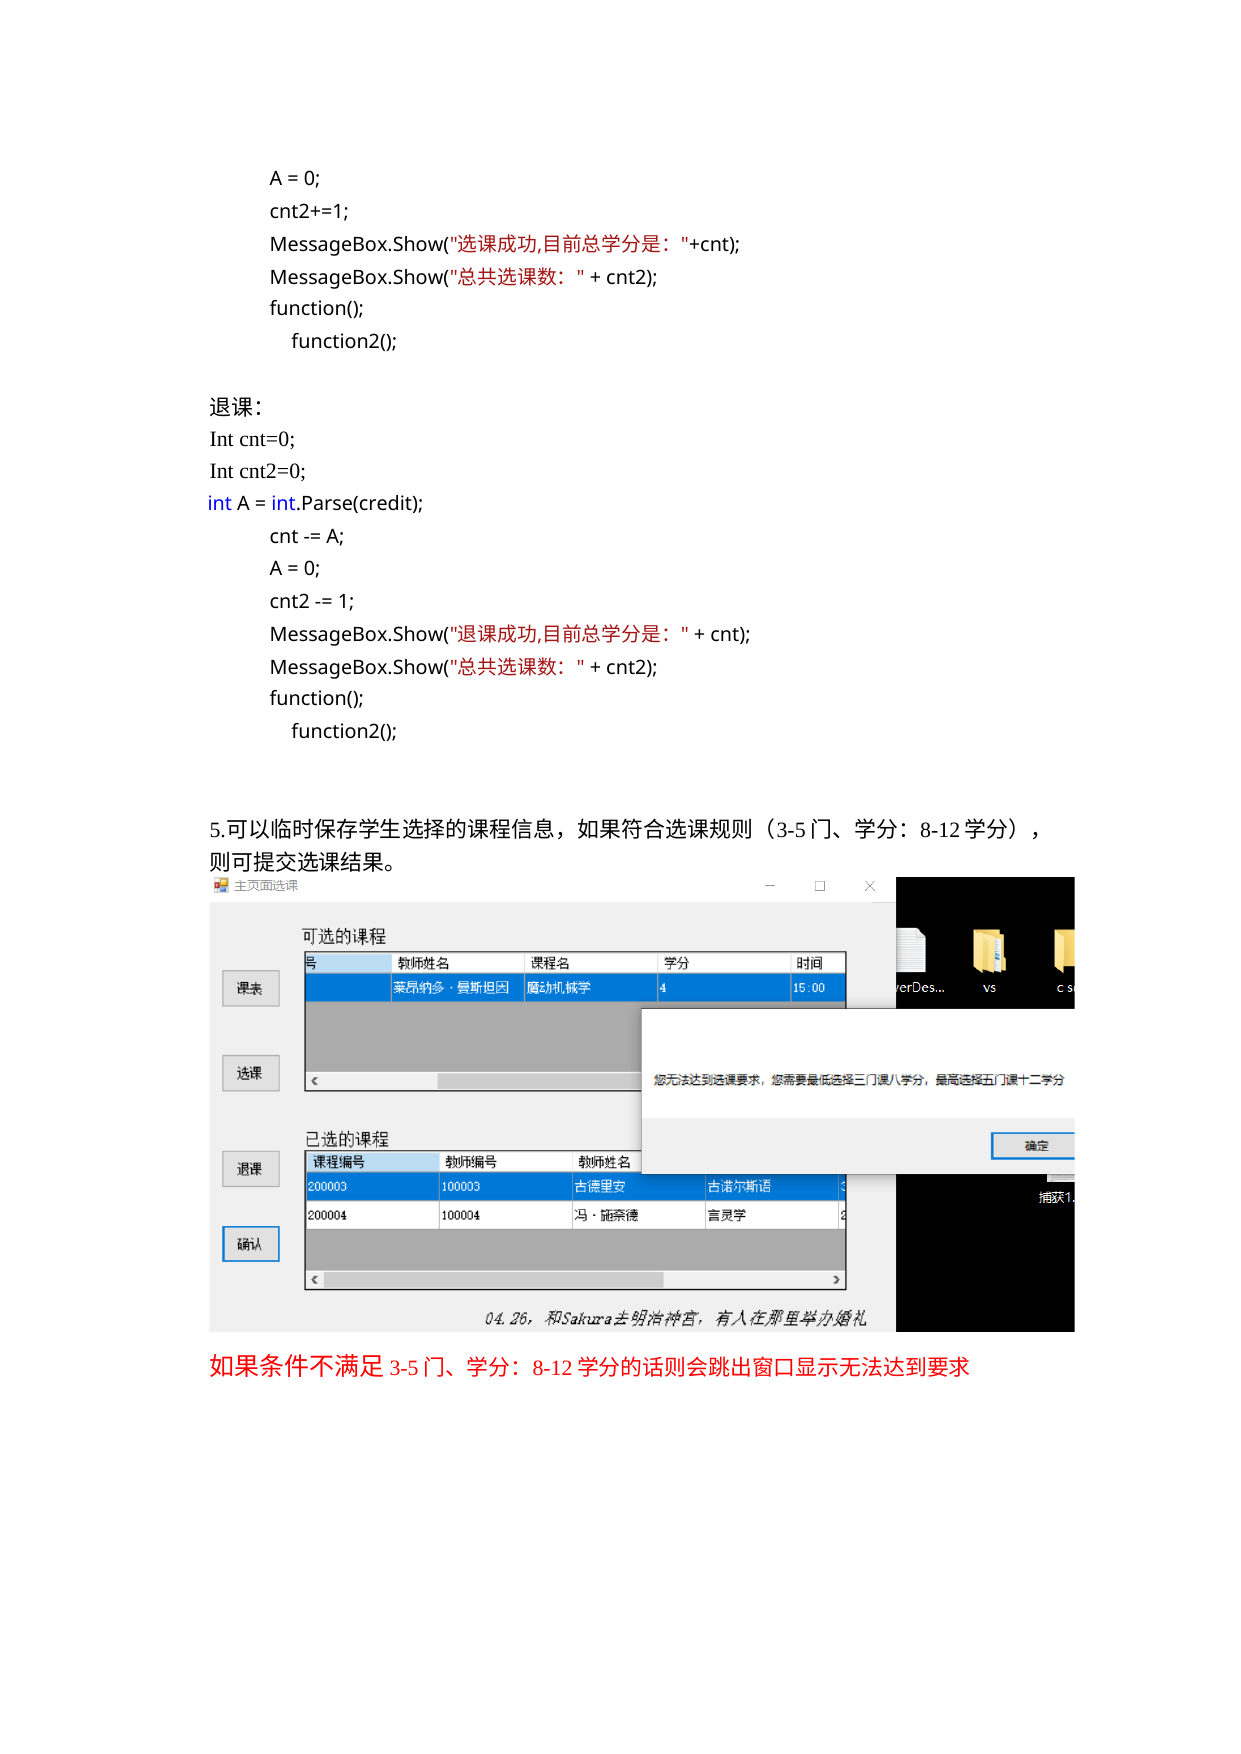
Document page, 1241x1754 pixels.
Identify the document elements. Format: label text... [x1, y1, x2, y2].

text cnt2+=1; [187, 194, 1053, 227]
text Int cnt=0; [209, 422, 1053, 454]
text function(); [187, 292, 1053, 324]
text Int cnt2=0; [209, 454, 1053, 487]
text cnt -= A; [187, 519, 1053, 552]
text A = 0; [187, 552, 1053, 584]
text MessageBox.Show("总共选课数：" + cnt2); [187, 259, 1053, 292]
text MessageBox.Show("总共选课数：" + cnt2); [187, 649, 1053, 682]
text 5.可以临时保存学生选择的课程信息，如果符合选课规则（3-5门、学分：8-12学分），则可提交选课结果。 [209, 812, 1053, 877]
text MessageBox.Show("退课成功,目前总学分是：" + cnt); [187, 617, 1053, 649]
picture [209, 877, 1075, 1332]
text function(); [187, 682, 1053, 714]
text function2(); [209, 714, 1053, 747]
text 退课： [209, 389, 1053, 422]
text cnt2 -= 1; [187, 584, 1053, 617]
text function2(); [209, 324, 1053, 357]
text int A = int.Parse(credit); [187, 487, 1053, 519]
text A = 0; [187, 162, 1053, 194]
text 如果条件不满足3-5门、学分：8-12学分的话则会跳出窗口显示无法达到要求 [209, 1332, 1053, 1397]
text MessageBox.Show("选课成功,目前总学分是："+cnt); [187, 227, 1053, 259]
